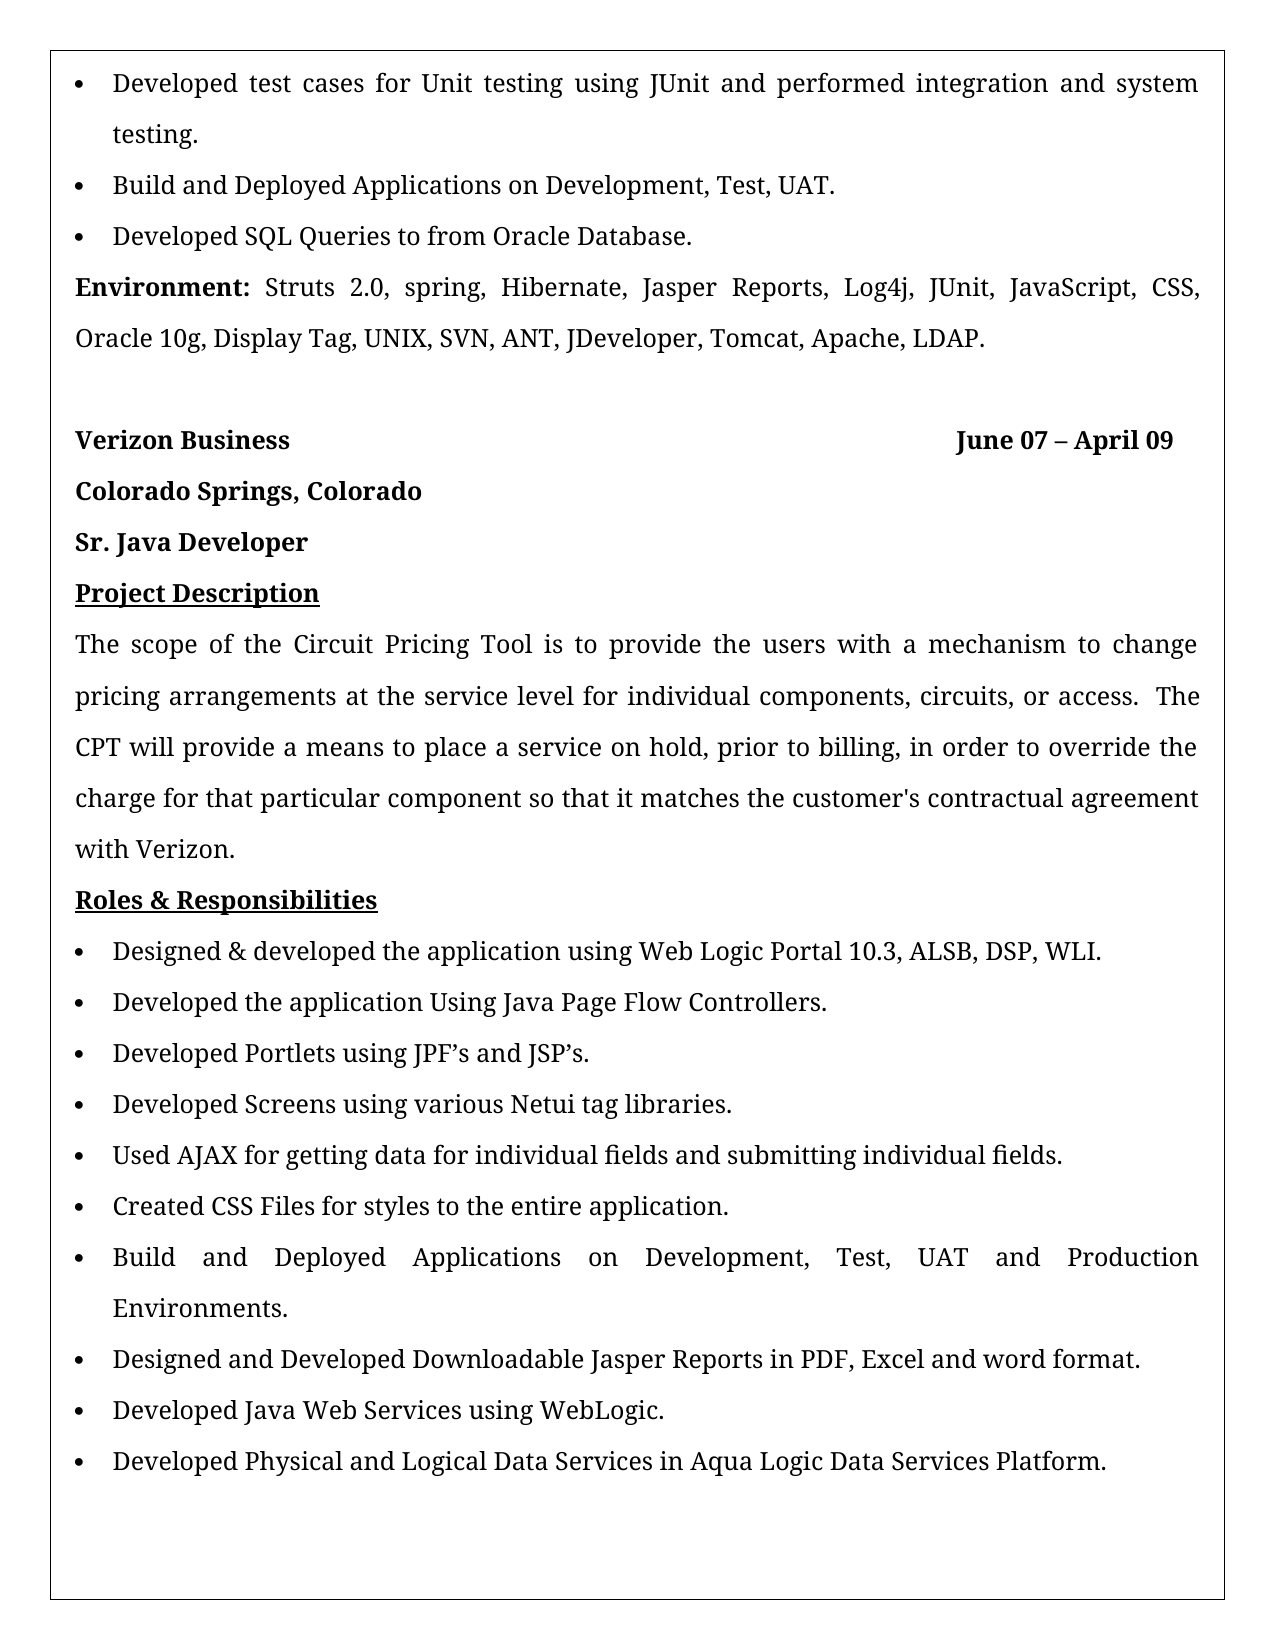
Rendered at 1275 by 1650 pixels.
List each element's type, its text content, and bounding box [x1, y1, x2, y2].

list Developed Screens using various Netui tag libraries. [75, 1086, 1200, 1121]
list Designed & developed the application using Web Logic Portal 10.3, ALSB, DSP, WLI. [75, 933, 1200, 967]
list Build and Deployed Applications on Development, Test, UAT. [75, 168, 1200, 202]
list Developed Physical and Logical Data Services in Aqua Logic Data Services Platform. [75, 1444, 1200, 1478]
list Build and Deployed Applications on Development, Test, UAT and Production Environments. [75, 1239, 1200, 1325]
text Environment: Struts 2.0, spring, Hibernate, Jasper Reports, Log4j, JUnit, JavaScript, , Oracle 10g, Display Tag, UNIX, SVN, ANT, JDeveloper, Tomcat, Apache, LDAP. [75, 270, 1202, 355]
list Designed and Developed Downloadable Jasper Reports in PDF, Excel and word format. [75, 1342, 1200, 1376]
list Developed SQL Queries to from Oracle Database. [75, 219, 1200, 253]
text Verizon Business June 07 – April 09 [75, 423, 1200, 457]
text Roles & Responsibilities [75, 882, 1200, 916]
text Sr. Java Developer [75, 525, 1125, 559]
text The scope of the Circuit Pricing Tool is to provide the users with a mechanism to change pricing arrangements at the service level for individual components, circuits, or access. The CPT will provide a means to place a service on hold, prior to billing, in order to override the charge for that particular component so that it matches the customer's contractual agreement with Verizon. [75, 627, 1200, 865]
list Developed the application Using Java Page Flow Controllers. [75, 984, 1200, 1018]
list Created Files for styles to the entire application. [75, 1188, 1200, 1223]
text Project Description [75, 576, 1200, 610]
list Developed Java Web Services using WebLogic. [75, 1393, 1200, 1427]
list Used AJAX for getting data for individual fields and submitting individual fields. [75, 1137, 1200, 1172]
list Developed Portlets using JPF’s and JSP’s. [75, 1035, 1200, 1069]
text Colorado Springs, Colorado [75, 474, 1200, 508]
list Developed test cases for Unit testing using JUnit and performed integration and system testing. [75, 66, 1200, 151]
